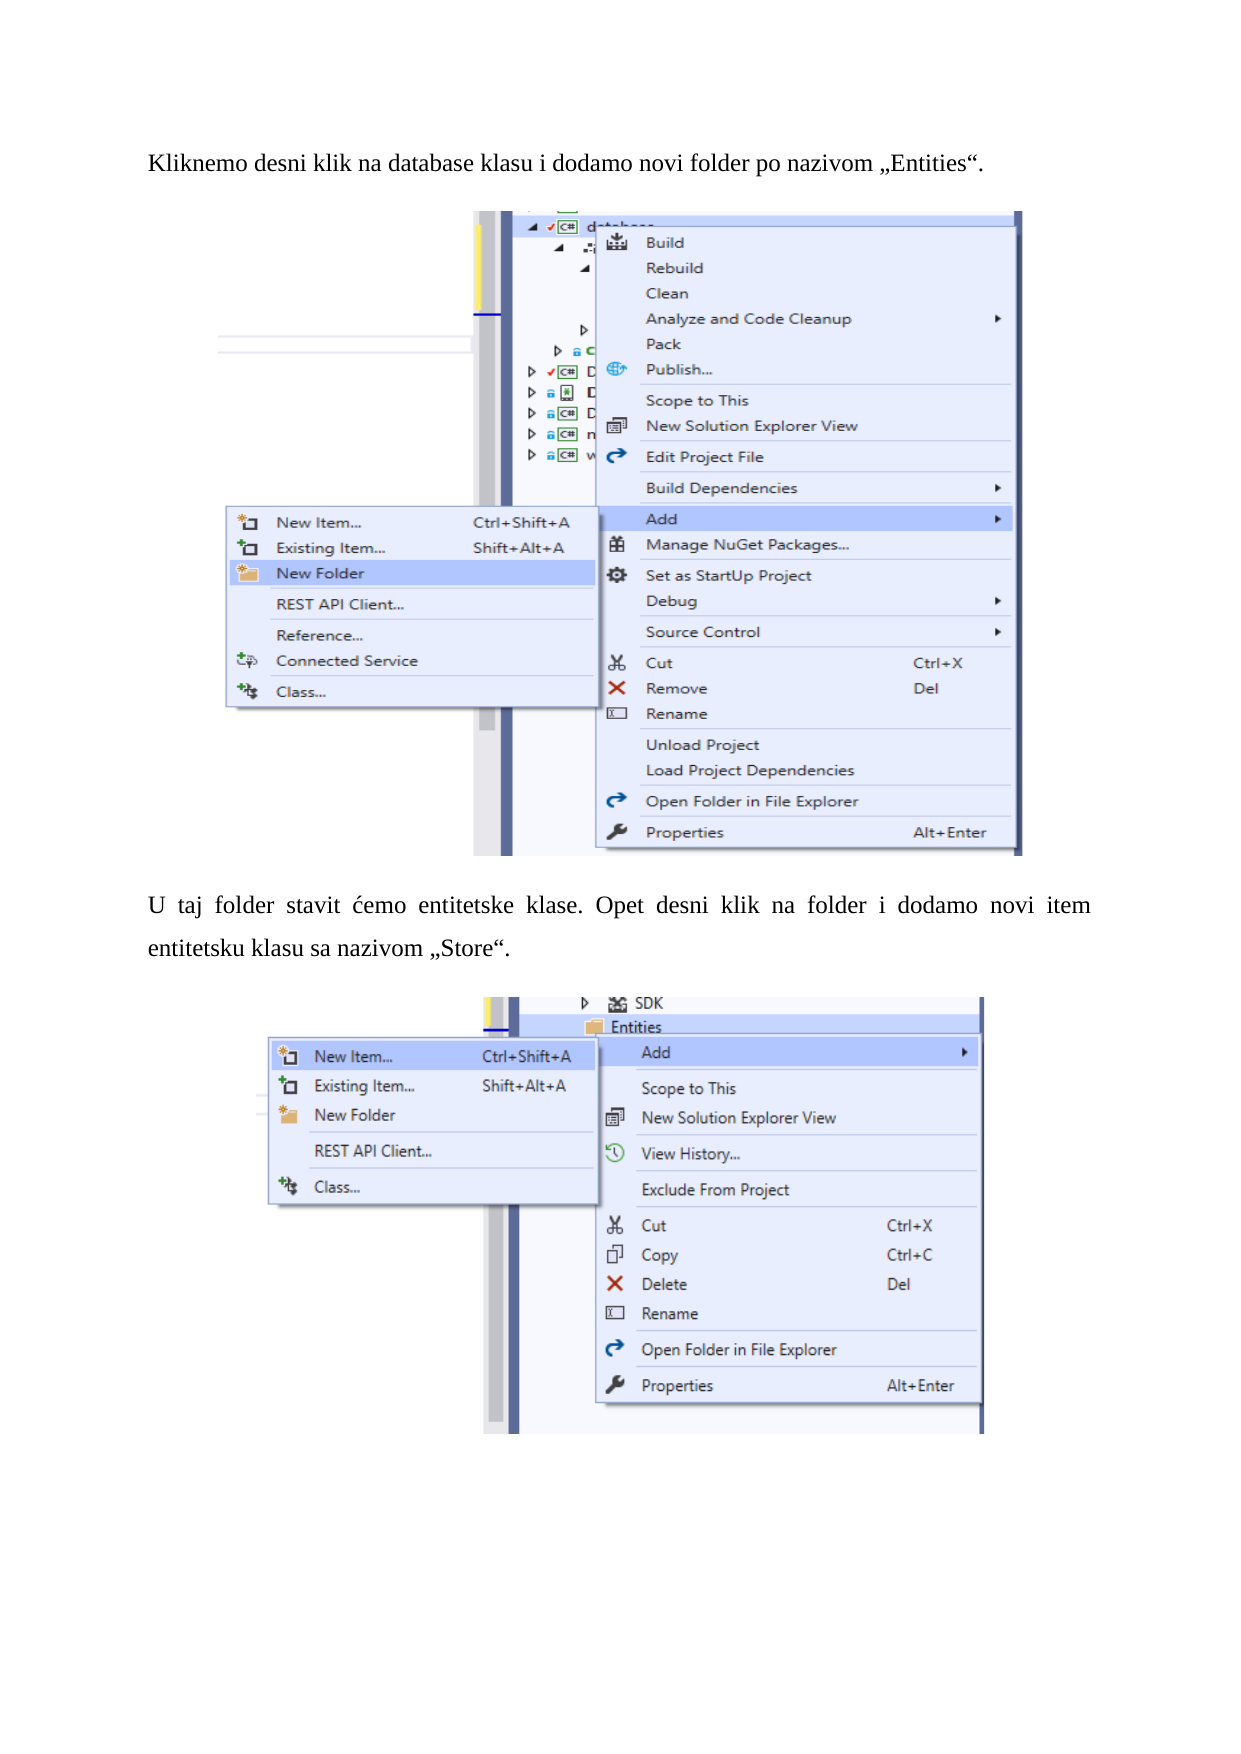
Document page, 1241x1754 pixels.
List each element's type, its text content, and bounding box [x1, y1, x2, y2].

picture [256, 997, 985, 1434]
text U taj folder stavit ćemo entitetske klase. Opet desni klik na folder i dodamo novi item entitetsku klasu sa nazivom „Store“. [148, 890, 1093, 962]
text Kliknemo desni klik na database klasu i dodamo novi folder po nazivom „Entities“. [148, 148, 1093, 176]
picture [217, 211, 1023, 856]
